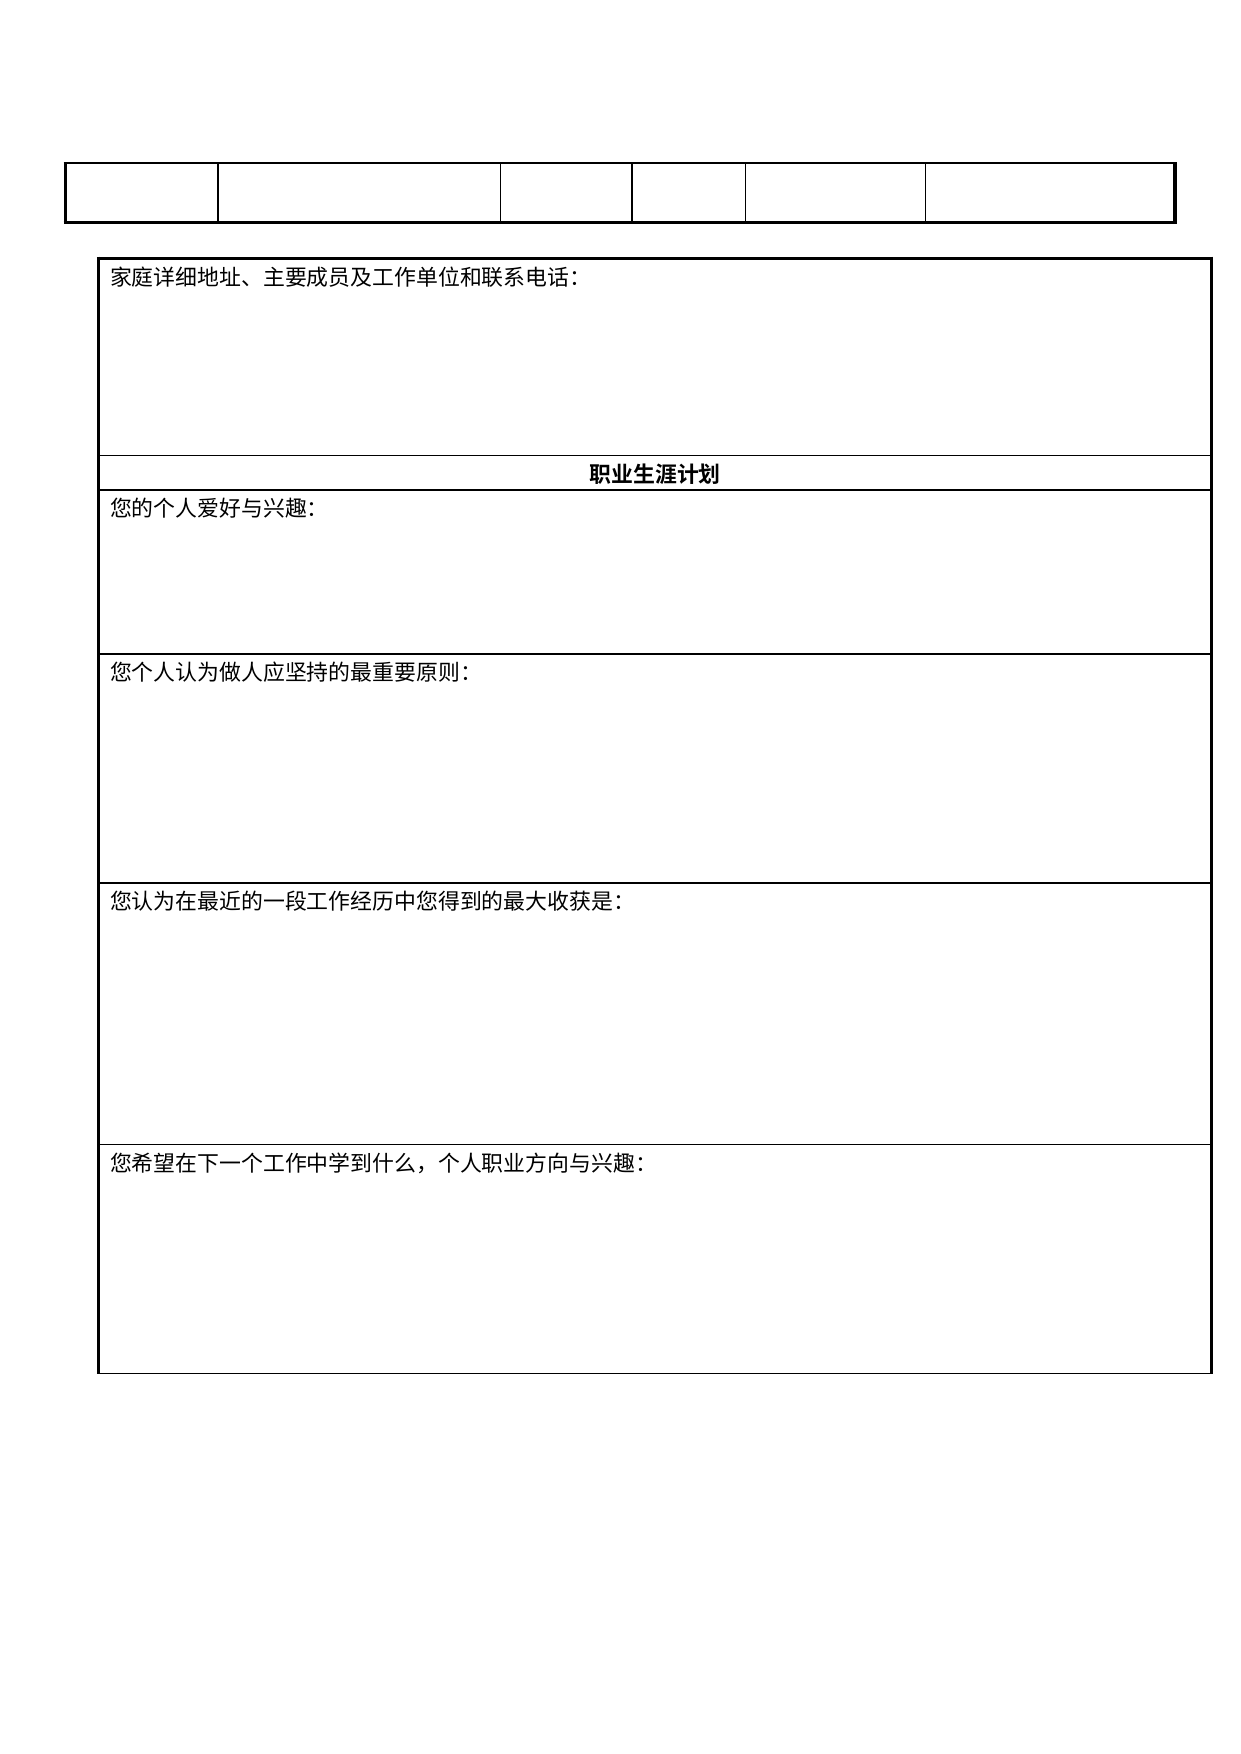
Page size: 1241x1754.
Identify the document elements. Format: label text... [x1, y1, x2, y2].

table_cell 您希望在下一个工作中学到什么，个人职业方向与兴趣： [100, 1145, 1210, 1373]
table_cell [926, 164, 1173, 221]
table_cell 您个人认为做人应坚持的最重要原则： [100, 655, 1210, 882]
table_cell [633, 164, 745, 221]
table_cell [746, 164, 925, 221]
table_cell 职业生涯计划 [100, 456, 1210, 489]
table_cell [219, 164, 500, 221]
table_cell 您的个人爱好与兴趣： [100, 491, 1210, 653]
table_cell 您认为在最近的一段工作经历中您得到的最大收获是： [100, 884, 1210, 1143]
table_cell [67, 164, 217, 221]
table_header 家庭详细地址、主要成员及工作单位和联系电话： [100, 260, 1210, 455]
table_cell [501, 164, 631, 221]
